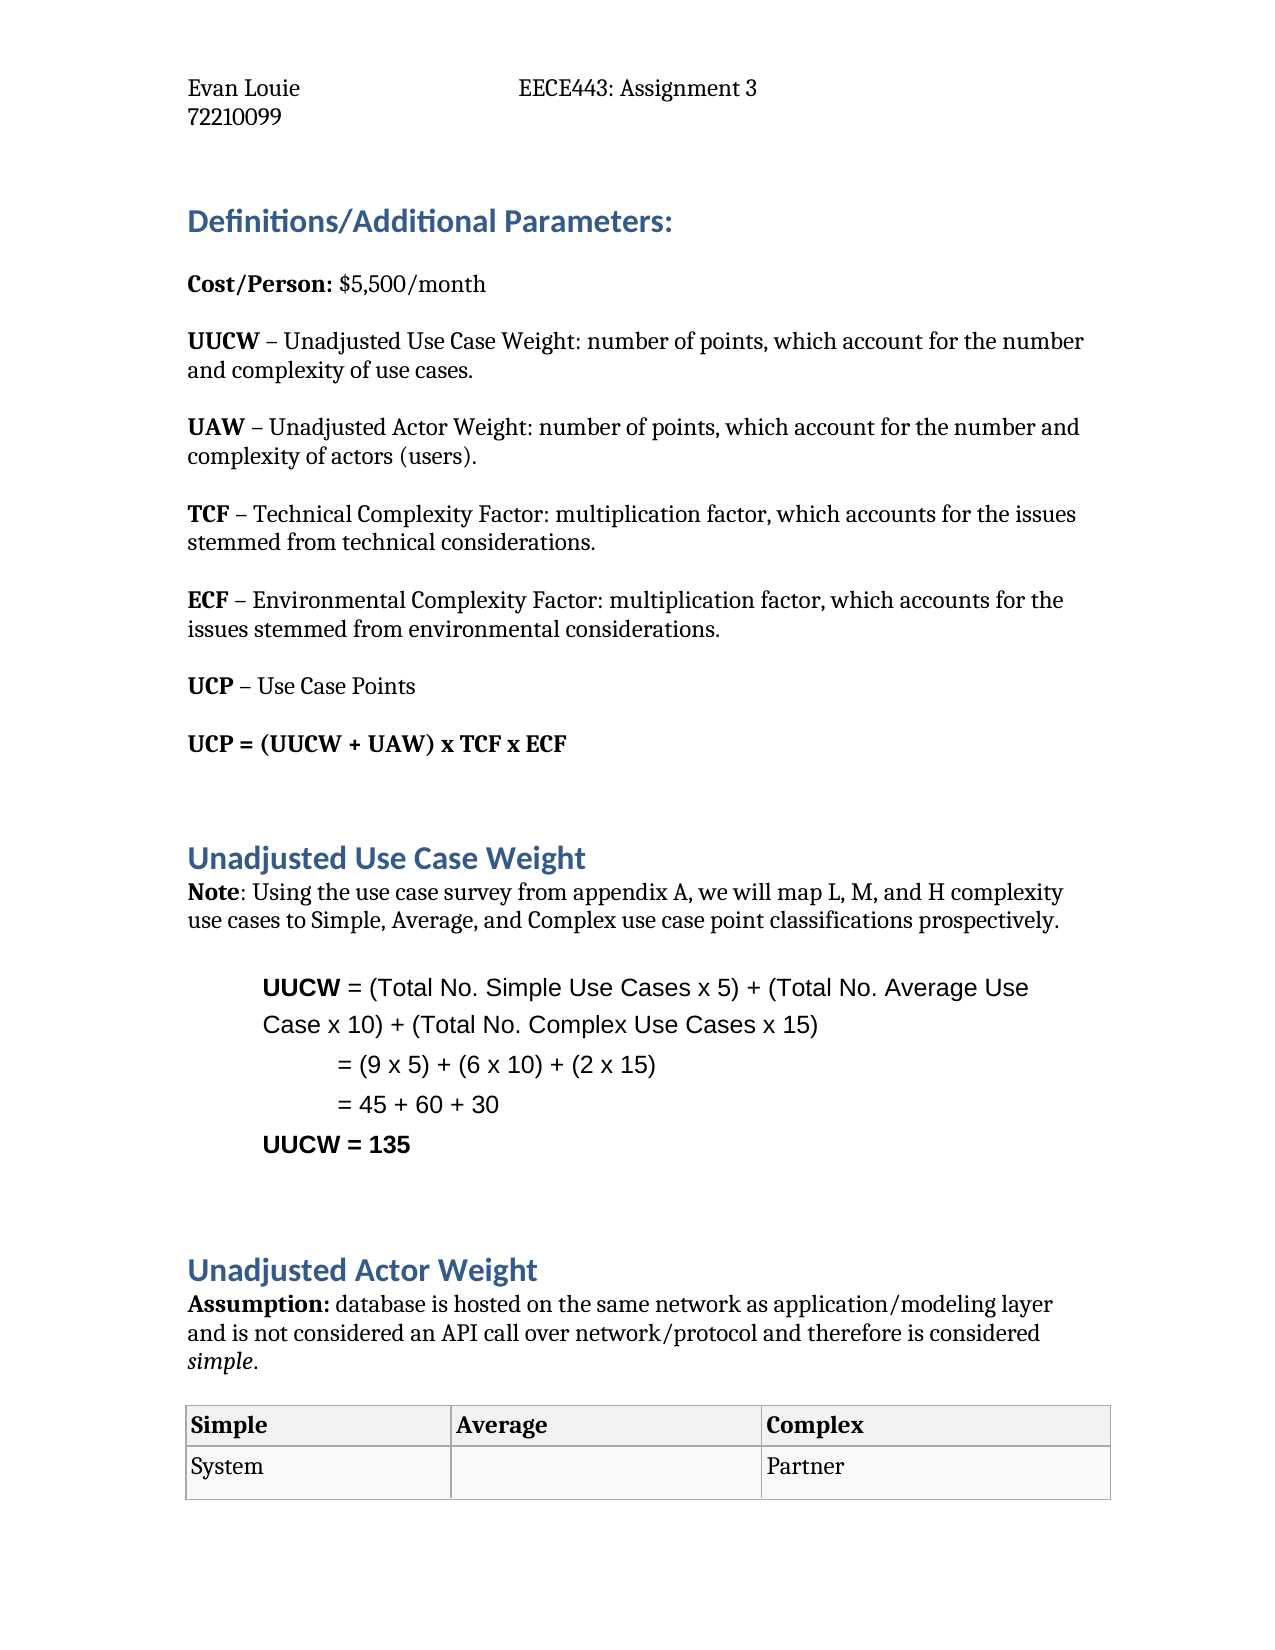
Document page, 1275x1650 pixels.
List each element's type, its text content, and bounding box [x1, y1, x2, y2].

table_cell [452, 1447, 761, 1498]
text ECF – Environmental Complexity Factor: multiplication factor, which accounts for the issues stemmed from environmental considerations. [187, 586, 1087, 643]
text TCF – Technical Complexity Factor: multiplication factor, which accounts for the issues stemmed from technical considerations. [187, 499, 1087, 557]
text = 45 + 60 + 30 [262, 1081, 1087, 1119]
text UUCW – Unadjusted Use Case Weight: number of points, which account for the number and complexity of use cases. [187, 327, 1087, 384]
table_header Average [452, 1406, 761, 1445]
text UUCW = (Total No. Simple Use Cases x 5) + (Total No. Average Use Case x 10) + (Total No. Complex Use Cases x 15) [262, 964, 1087, 1039]
text Assumption: database is hosted on the same network as application/modeling layer and is not considered an API call over network/protocol and therefore is considered simple. [187, 1290, 1087, 1376]
table_cell System [187, 1447, 450, 1498]
text UCP = (UUCW + UAW) x TCF x ECF [187, 729, 1087, 758]
text UAW – Unadjusted Actor Weight: number of points, which account for the number and complexity of actors (users). [187, 413, 1087, 471]
text UUCW = 135 [262, 1121, 1087, 1159]
subtitle Definitions/Additional Parameters: [187, 200, 1087, 241]
table_header Complex [762, 1406, 1110, 1445]
table_header Simple [187, 1406, 450, 1445]
text Cost/Person: $5,500/month [187, 269, 1087, 298]
text = (9 x 5) + (6 x 10) + (2 x 15) [262, 1041, 1087, 1079]
subtitle Unadjusted Use Case Weight [187, 837, 1087, 878]
text Note: Using the use case survey from appendix A, we will map L, M, and H complexity use cases to Simple, Average, and Complex use case point classifications prospectively. [187, 878, 1087, 935]
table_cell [762, 1447, 1110, 1498]
text UCP – Use Case Points [187, 672, 1087, 701]
subtitle Unadjusted Actor Weight [187, 1249, 1087, 1290]
